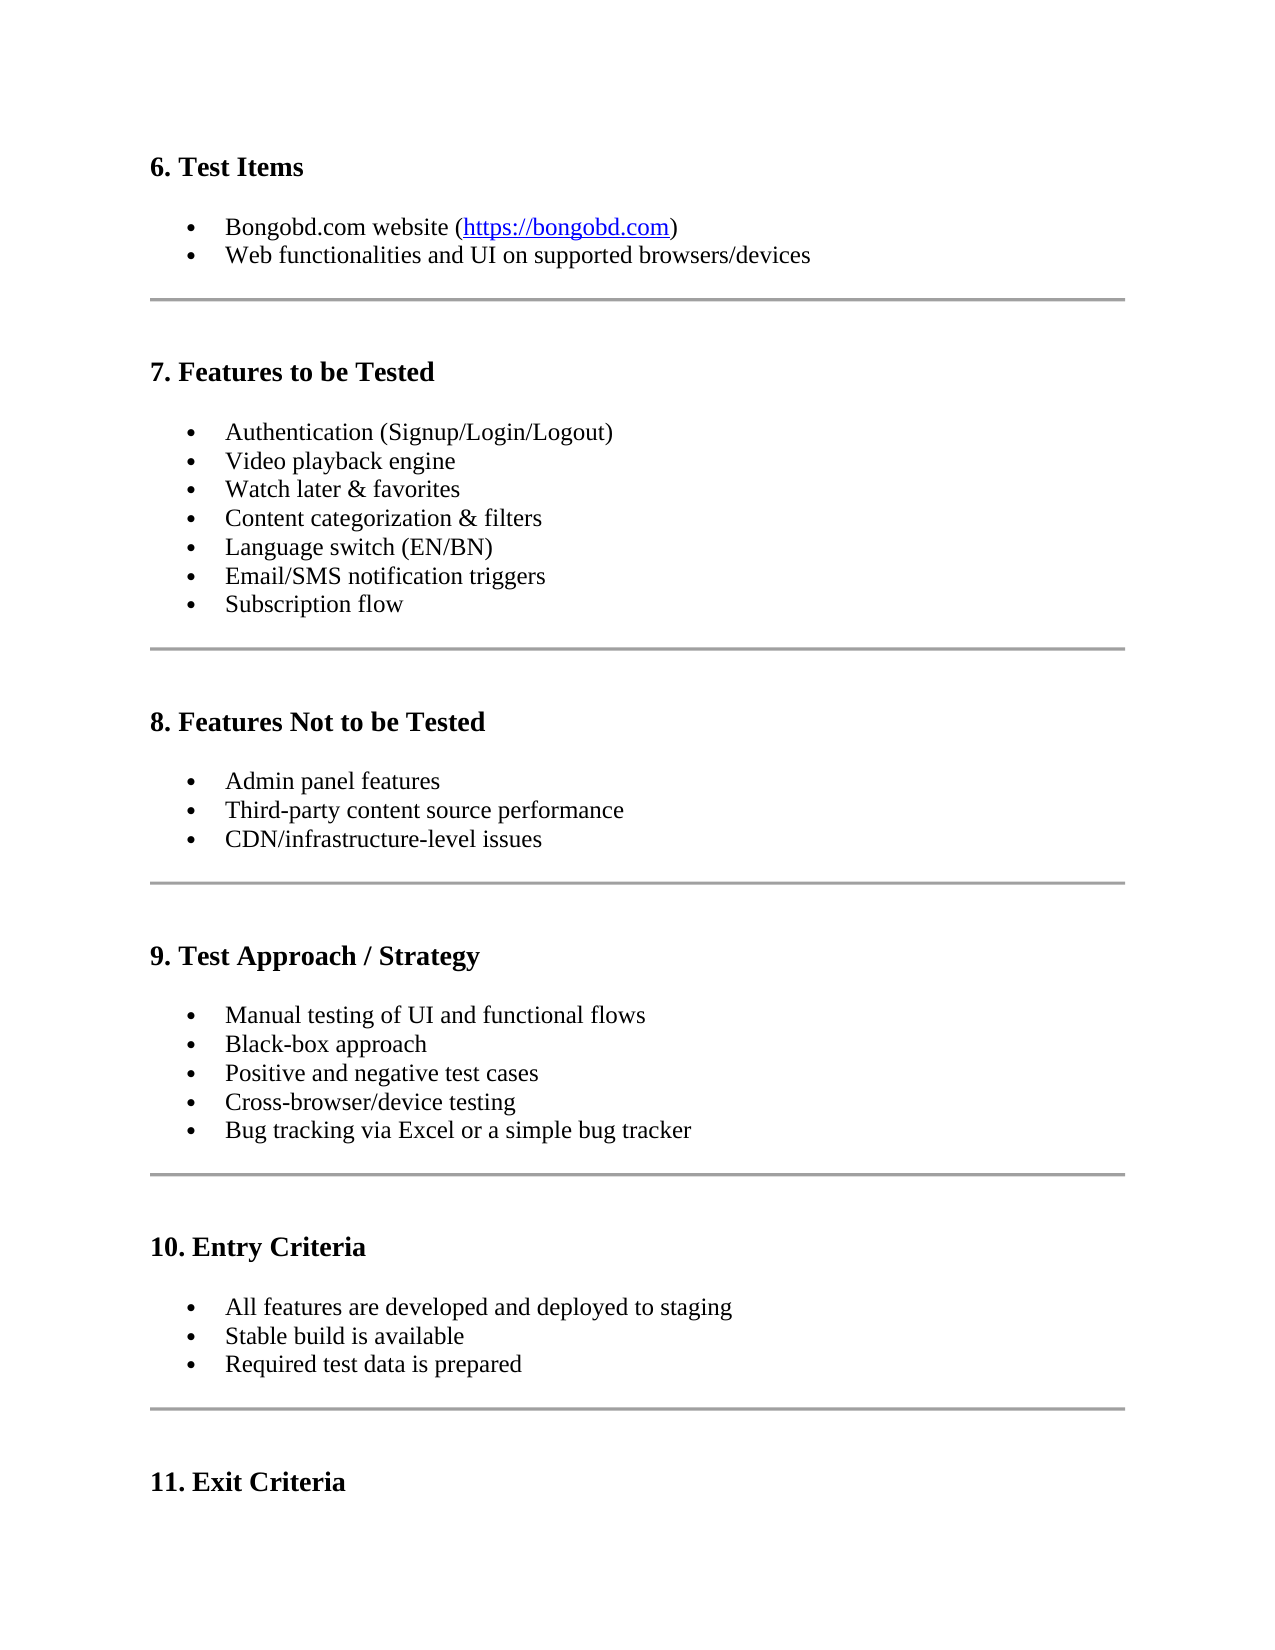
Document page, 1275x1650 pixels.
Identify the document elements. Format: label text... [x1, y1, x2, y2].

text 11. Exit Criteria [150, 1464, 1125, 1497]
list Language switch (EN/BN) [187, 532, 1125, 561]
list Email/SMS notification triggers [187, 561, 1125, 589]
list Video playback engine [187, 446, 1125, 474]
list Bongobd.com website (https://bongobd.com) [187, 212, 1125, 240]
list Subscription flow [187, 589, 1125, 618]
text 9. Test Approach / Strategy [150, 939, 1125, 971]
list Admin panel features [187, 766, 1125, 795]
list Bug tracking via Excel or a simple bug tracker [187, 1115, 1125, 1144]
list All features are developed and deployed to staging [187, 1292, 1125, 1321]
text 6. Test Items [150, 150, 1125, 182]
text 10. Entry Criteria [150, 1230, 1125, 1263]
list Cross-browser/device testing [187, 1087, 1125, 1115]
list Watch later & favorites [187, 474, 1125, 503]
text 8. Features Not to be Tested [150, 704, 1125, 737]
list Third-party content source performance [187, 795, 1125, 824]
list Content categorization & filters [187, 503, 1125, 532]
list Web functionalities and UI on supported browsers/devices [187, 240, 1125, 269]
list Stable build is available [187, 1321, 1125, 1349]
list Manual testing of UI and functional flows [187, 1000, 1125, 1029]
list CDN/infrastructure-level issues [187, 824, 1125, 852]
text 7. Features to be Tested [150, 355, 1125, 388]
list Black-box approach [187, 1029, 1125, 1058]
list Required test data is prepared [187, 1349, 1125, 1378]
list Positive and negative test cases [187, 1058, 1125, 1087]
list Authentication (Signup/Login/Logout) [187, 417, 1125, 446]
